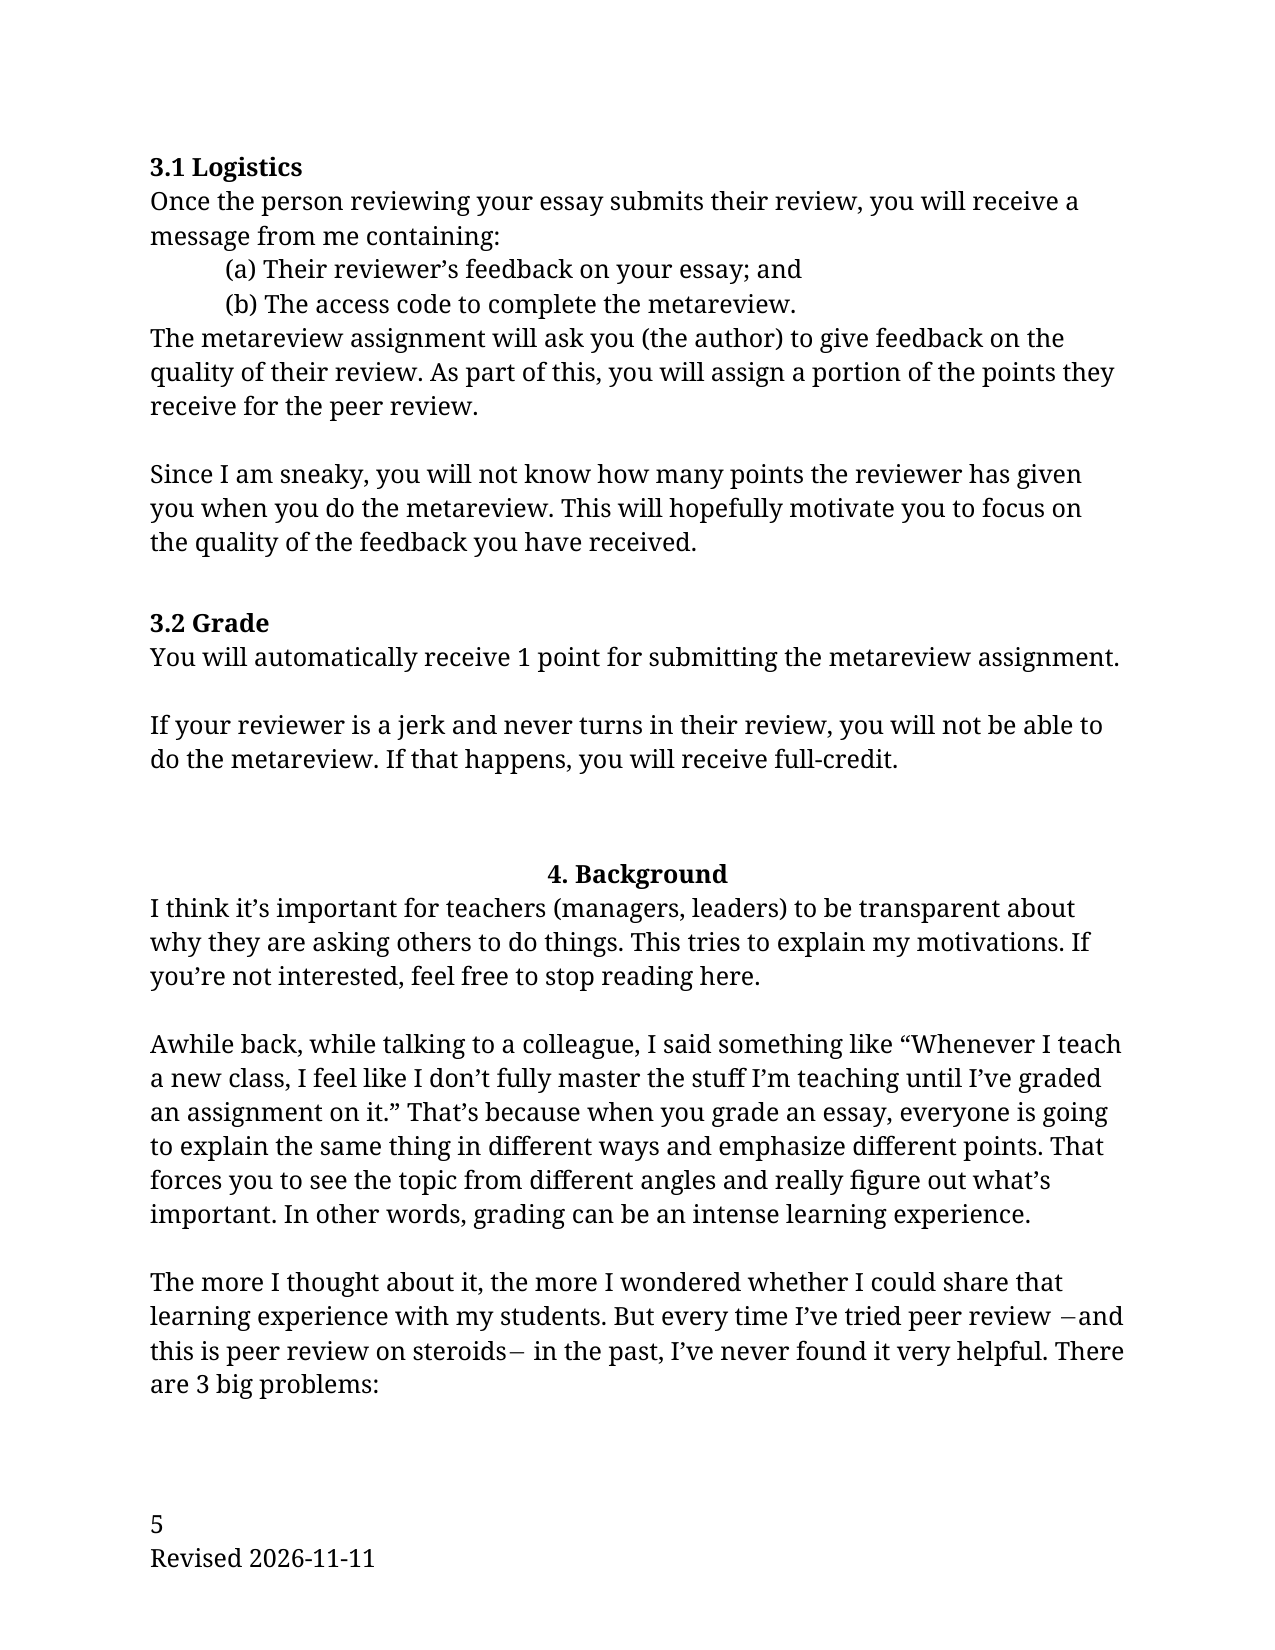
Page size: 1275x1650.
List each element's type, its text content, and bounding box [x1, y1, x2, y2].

text I think it’s important for teachers (managers, leaders) to be transparent about why they are asking others to do things. This tries to explain my motivations. If you’re not interested, feel free to stop reading here. [150, 890, 1125, 992]
text (b) The access code to complete the metareview. [225, 286, 1125, 320]
text Once the person reviewing your essay submits their review, you will receive a message from me containing: [150, 184, 1125, 252]
text (a) Their reviewer’s feedback on your essay; and [225, 252, 1125, 286]
subtitle 3.2 Grade [150, 605, 1125, 639]
text You will automatically receive 1 point for submitting the metareview assignment. [150, 639, 1125, 673]
subtitle 3.1 Logistics [150, 150, 1125, 184]
text Since I am sneaky, you will not know how many points the reviewer has given you when you do the metareview. This will hopefully motivate you to focus on the quality of the feedback you have received. [150, 457, 1125, 559]
text Awhile back, while talking to a colleague, I said something like “Whenever I teach a new class, I feel like I don’t fully master the stuff I’m teaching until I’ve graded an assignment on it.” That’s because when you grade an essay, everyone is going to explain the same thing in different ways and emphasize different points. That forces you to see the topic from different angles and really figure out what’s important. In other words, grading can be an intense learning experience. [150, 1027, 1125, 1231]
text If your reviewer is a jerk and never turns in their review, you will not be able to do the metareview. If that happens, you will receive full-credit. [150, 707, 1125, 776]
subtitle 4. Background [150, 856, 1125, 890]
text The more I thought about it, the more I wondered whether I could share that learning experience with my students. But every time I’ve tried peer review and this is peer review on steroids in the past, I’ve never found it very helpful. There are 3 big problems: [150, 1265, 1125, 1401]
